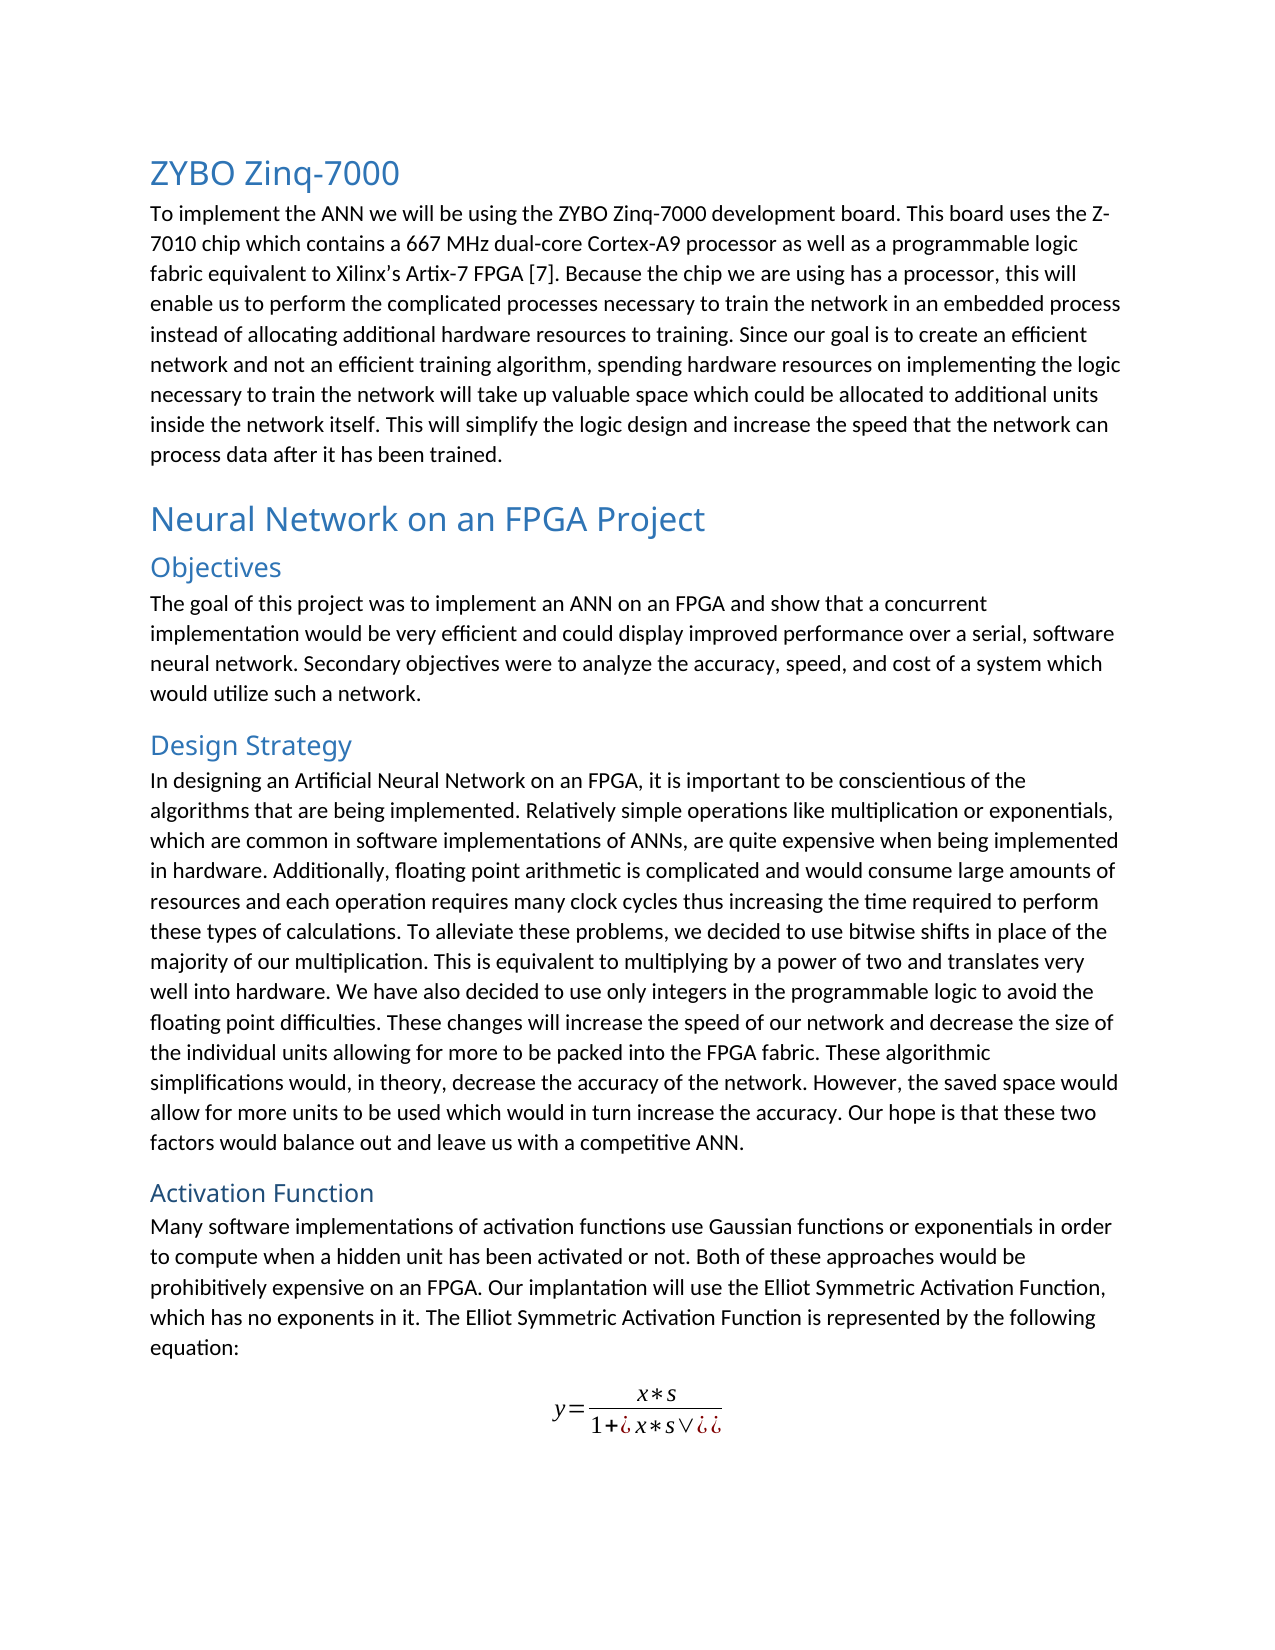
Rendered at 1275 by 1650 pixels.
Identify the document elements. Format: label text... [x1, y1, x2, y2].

subtitle Neural Network on an FPGA Project [150, 496, 1125, 541]
text The goal of this project was to implement an ANN on an FPGA and show that a concurrent implementation would be very efficient and could display improved performance over a serial, software neural network. Secondary objectives were to analyze the accuracy, speed, and cost of a system which would utilize such a network. [150, 589, 1125, 707]
subtitle Design Strategy [150, 726, 1125, 763]
subtitle Activation Function [150, 1175, 1125, 1209]
text Many software implementations of activation functions use Gaussian functions or exponentials in order to compute when a hidden unit has been activated or not. Both of these approaches would be prohibitively expensive on an FPGA. Our implantation will use the Elliot Symmetric Activation Function, which has no exponents in it. The Elliot Symmetric Activation Function is represented by the following equation: [150, 1212, 1125, 1361]
text To implement the ANN we will be using the ZYBO Zinq-7000 development board. This board uses the Z-7010 chip which contains a 667 MHz dual-core Cortex-A9 processor as well as a programmable logic fabric equivalent to Xilinx’s Artix-7 FPGA [7]. Because the chip we are using has a processor, this will enable us to perform the complicated processes necessary to train the network in an embedded process instead of allocating additional hardware resources to training. Since our goal is to create an efficient network and not an efficient training algorithm, spending hardware resources on implementing the logic necessary to train the network will take up valuable space which could be allocated to additional units inside the network itself. This will simplify the logic design and increase the speed that the network can process data after it has been trained. [150, 199, 1125, 469]
subtitle Objectives [150, 549, 1125, 586]
text In designing an Artificial Neural Network on an FPGA, it is important to be conscientious of the algorithms that are being implemented. Relatively simple operations like multiplication or exponentials, which are common in software implementations of ANNs, are quite expensive when being implemented in hardware. Additionally, floating point arithmetic is complicated and would consume large amounts of resources and each operation requires many clock cycles thus increasing the time required to perform these types of calculations. To alleviate these problems, we decided to use bitwise shifts in place of the majority of our multiplication. This is equivalent to multiplying by a power of two and translates very well into hardware. We have also decided to use only integers in the programmable logic to avoid the floating point difficulties. These changes will increase the speed of our network and decrease the size of the individual units allowing for more to be packed into the FPGA fabric. These algorithmic simplifications would, in theory, decrease the accuracy of the network. However, the saved space would allow for more units to be used which would in turn increase the accuracy. Our hope is that these two factors would balance out and leave us with a competitive ANN. [150, 766, 1125, 1157]
subtitle ZYBO Zinq-7000 [150, 150, 1125, 195]
